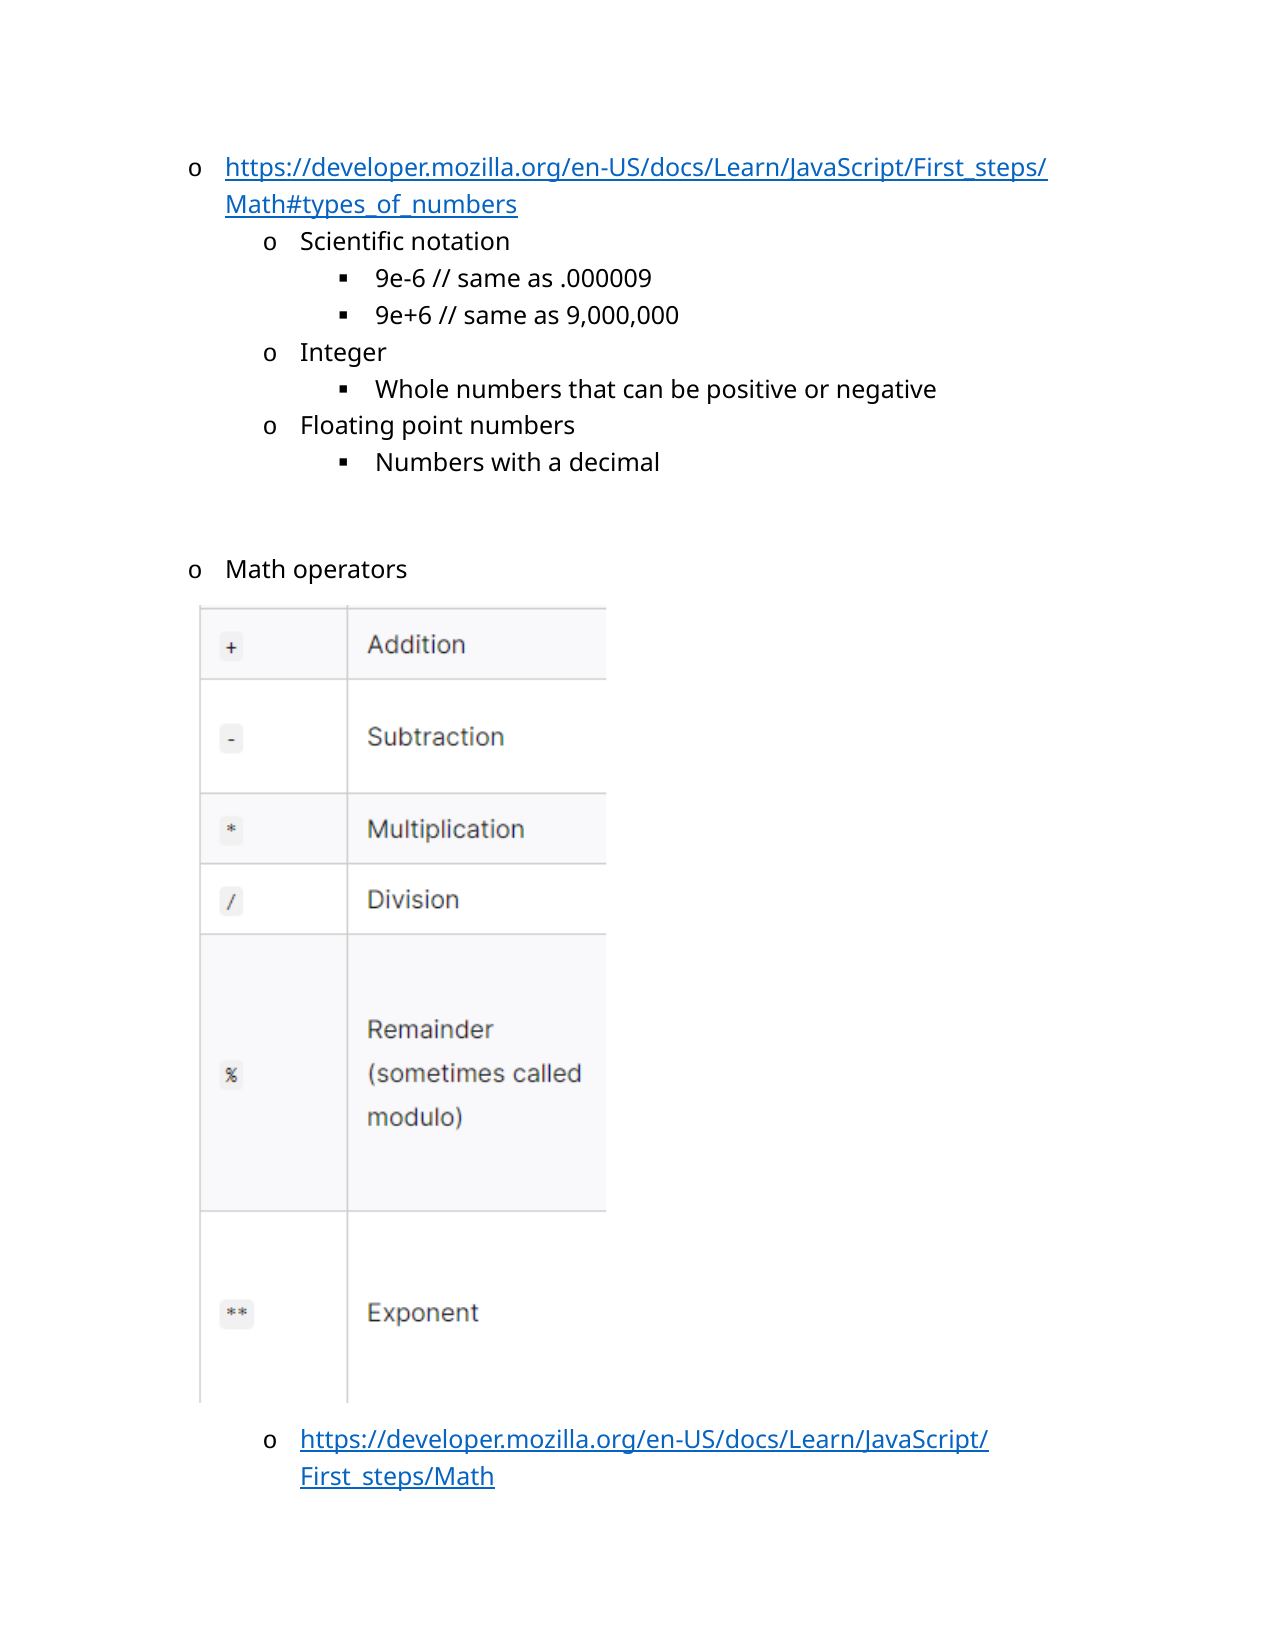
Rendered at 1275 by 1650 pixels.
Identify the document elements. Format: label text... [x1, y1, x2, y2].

list Numbers with a decimal [337, 445, 1125, 479]
list Math operators [187, 552, 1125, 586]
list Scientific notation [262, 224, 1125, 258]
list Whole numbers that can be positive or negative [337, 371, 1125, 405]
list https://developer.mozilla.org/en-US/docs/Learn/JavaScript/First_steps/Math#types_of_numbers [187, 150, 1125, 221]
list https://developer.mozilla.org/en-US/docs/Learn/JavaScript/First_steps/Math [262, 1421, 1125, 1492]
list 9e+6 // same as 9,000,000 [337, 297, 1125, 332]
list 9e-6 // same as .000009 [337, 261, 1125, 295]
list Floating point numbers [262, 408, 1125, 442]
picture [187, 605, 607, 1403]
list Integer [262, 334, 1125, 368]
